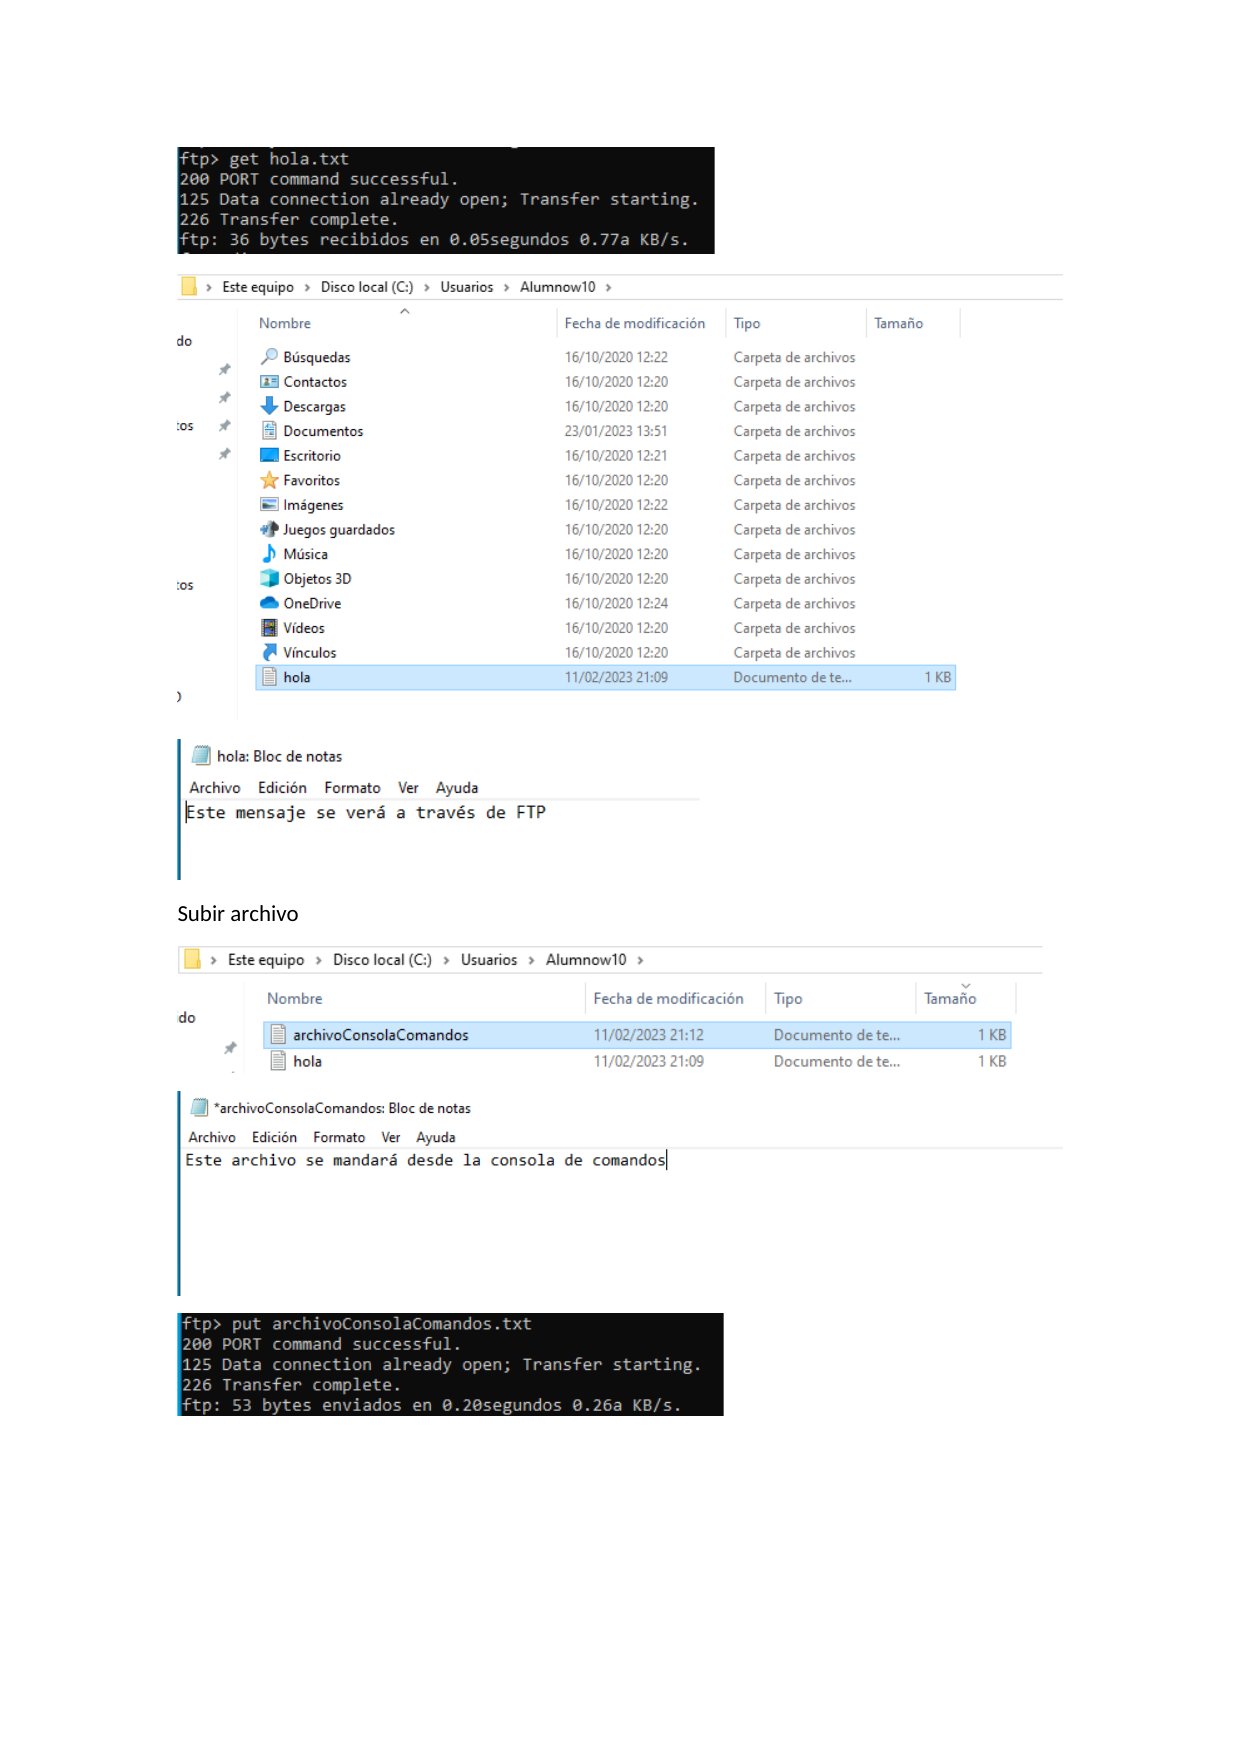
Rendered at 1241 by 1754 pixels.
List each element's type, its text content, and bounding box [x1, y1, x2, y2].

picture [177, 272, 1063, 721]
text Subir archivo [177, 899, 1063, 927]
picture [177, 147, 715, 254]
picture [182, 1313, 724, 1416]
picture [177, 945, 1043, 1073]
picture [180, 1091, 1063, 1296]
picture [180, 739, 700, 880]
